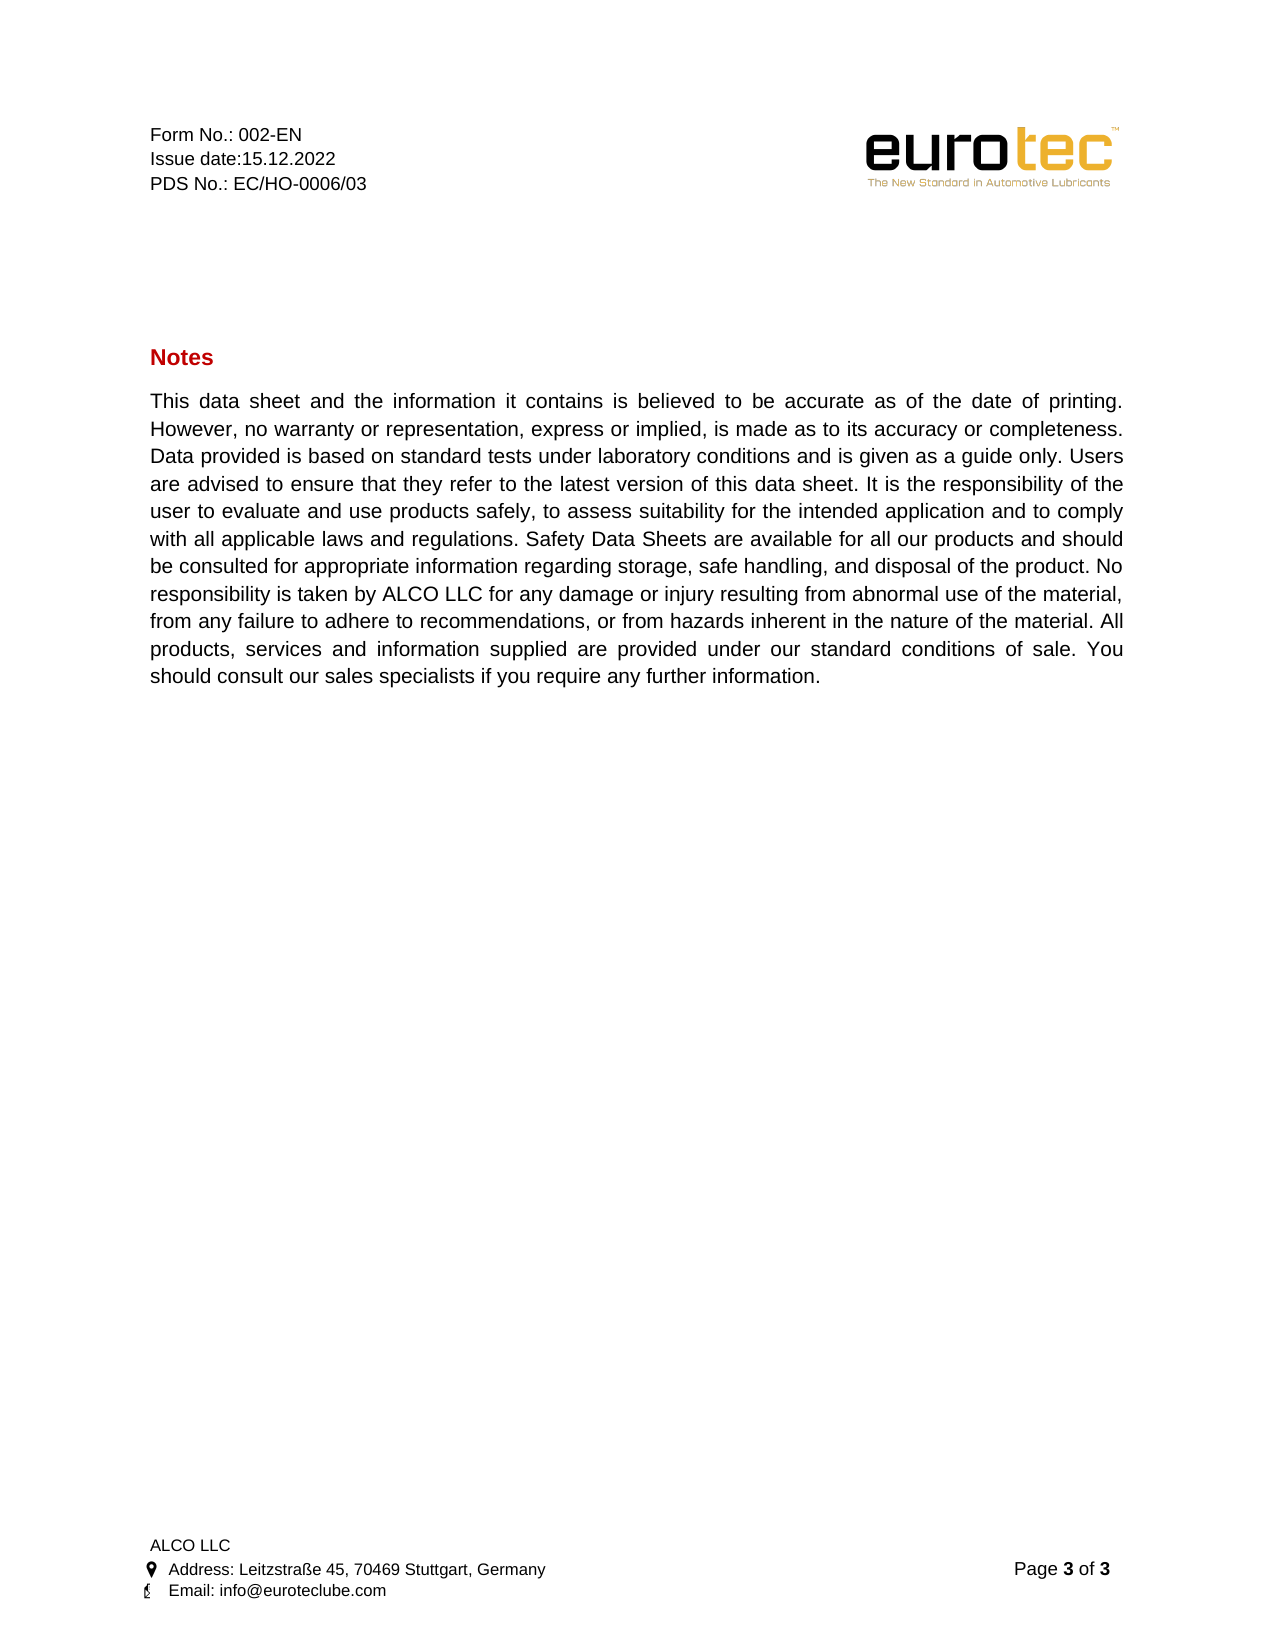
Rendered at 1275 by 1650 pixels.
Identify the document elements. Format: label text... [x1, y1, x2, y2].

picture [141, 1558, 163, 1599]
text Notes [150, 344, 1125, 370]
text This data sheet and the information it contains is believed to be accurate as of the date of printing. However, no warranty or representation, express or implied, is made as to its accuracy or completeness. Data provided is based on standard tests under laboratory conditions and is given as a guide only. Users are advised to ensure that they refer to the latest version of this data sheet. It is the responsibility of the user to evaluate and use products safely, to assess suitability for the intended application and to comply with all applicable laws and regulations. Safety Data Sheets are available for all our products and should be consulted for appropriate information regarding storage, safe handling, and disposal of the product. No responsibility is taken by ALCO LLC for any damage or injury resulting from abnormal use of the material, from any failure to adhere to recommendations, or from hazards inherent in the nature of the material. All products, services and information supplied are provided under our standard conditions of sale. You should consult our sales specialists if you require any further information. [150, 389, 1125, 688]
picture [859, 73, 1125, 240]
